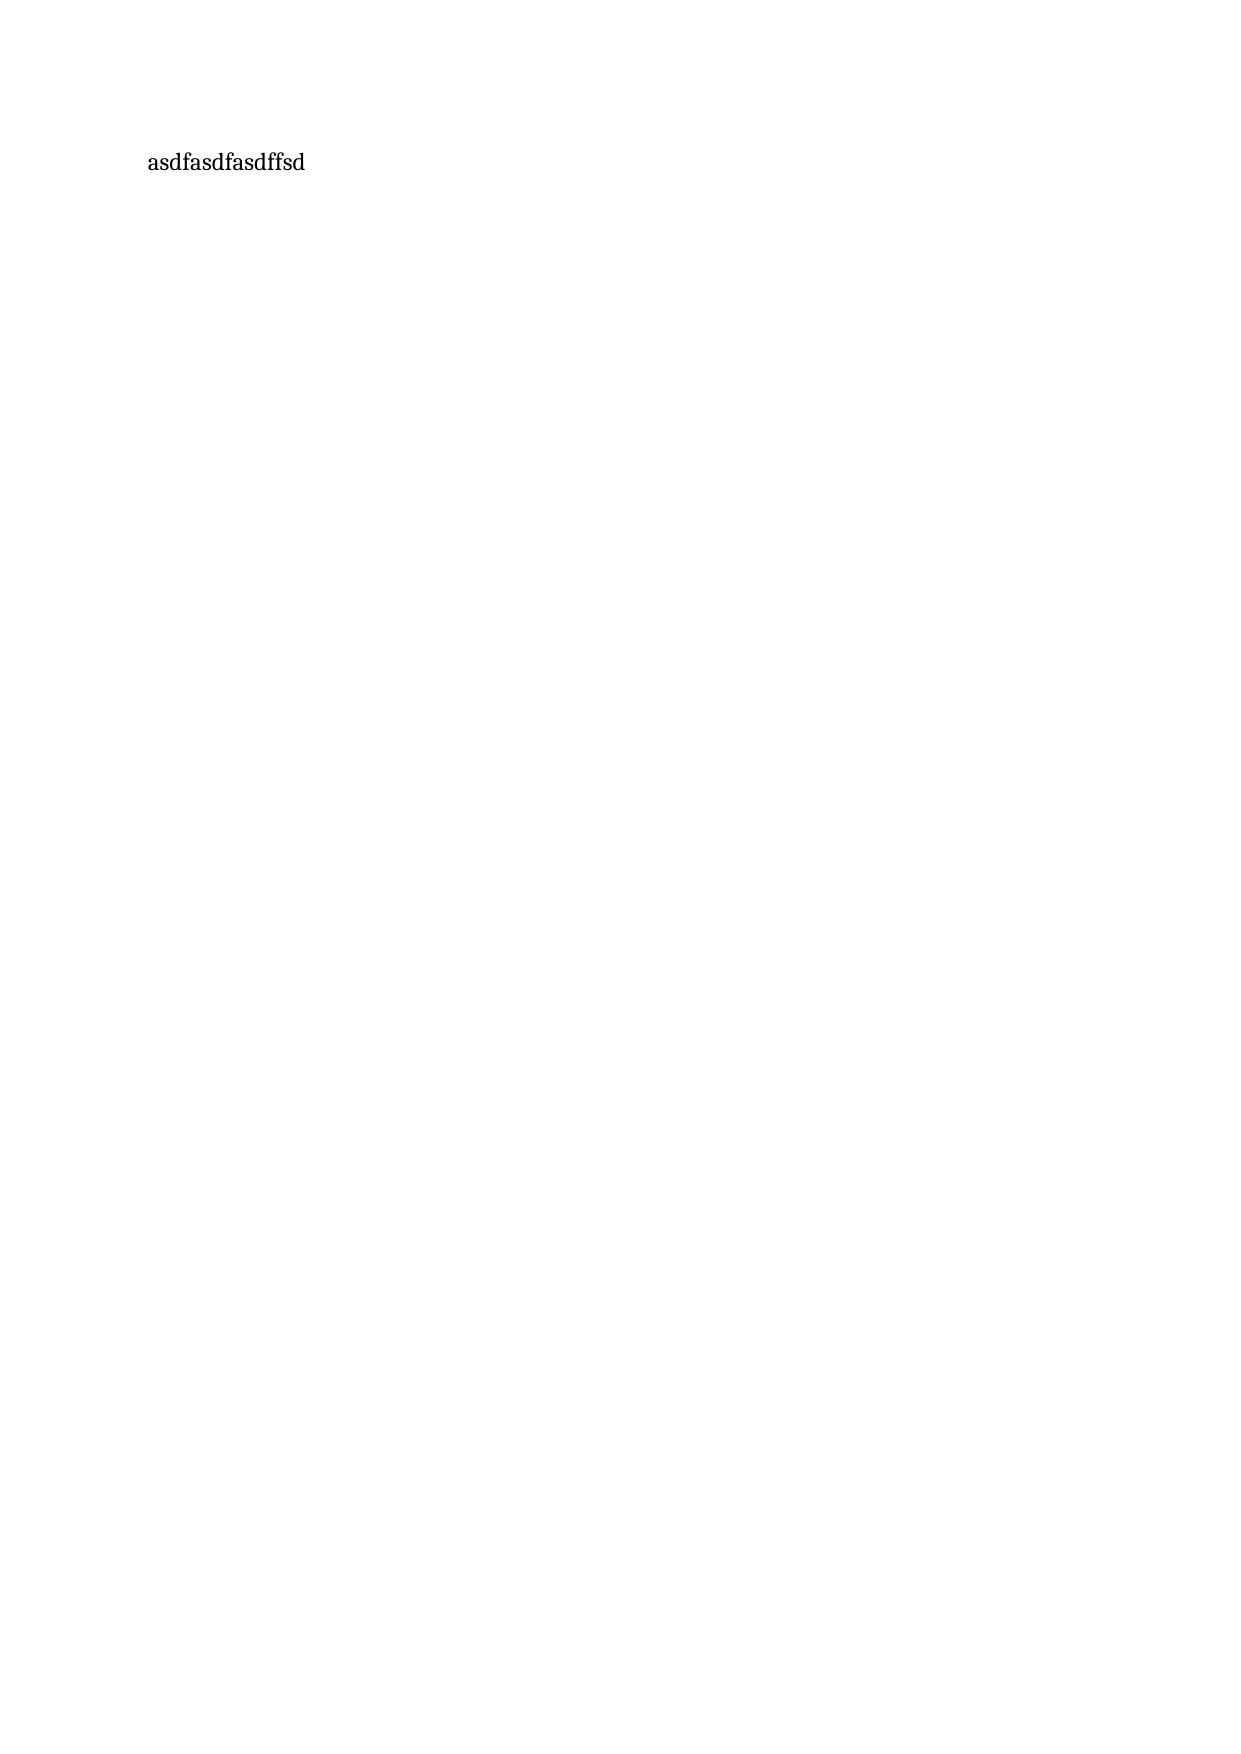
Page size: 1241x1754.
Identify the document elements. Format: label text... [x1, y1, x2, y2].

text asdfasdfasdffsd [148, 148, 1093, 176]
